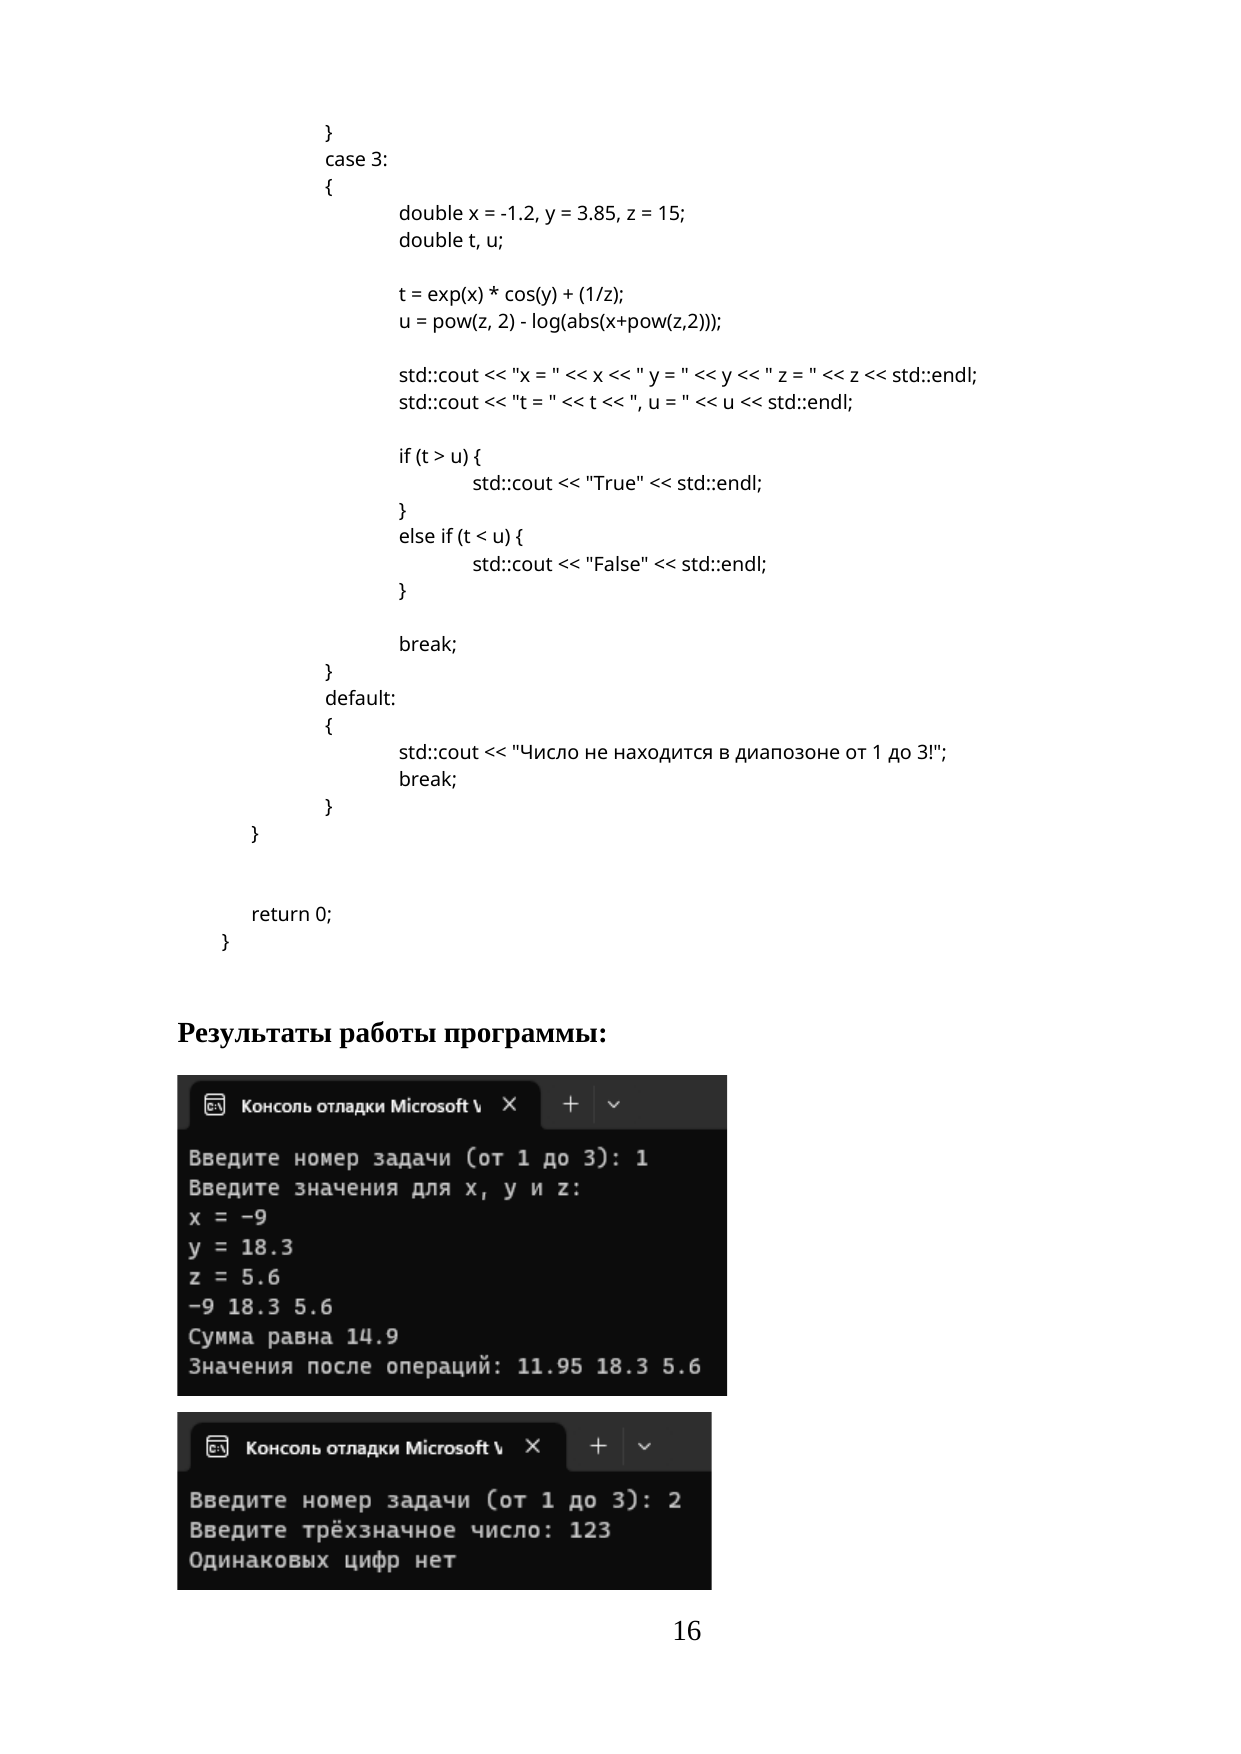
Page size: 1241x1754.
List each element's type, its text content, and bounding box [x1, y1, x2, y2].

text { [177, 712, 1152, 739]
text default: [177, 685, 1152, 712]
text std::cout << "t = " << t << ", u = " << u << std::endl; [177, 388, 1152, 415]
text { [177, 172, 1152, 199]
text } [177, 496, 1152, 523]
text } [177, 118, 1152, 145]
text std::cout << "True" << std::endl; [177, 469, 1152, 496]
text std::cout << "Число не находится в диапозоне от 1 до 3!"; [177, 739, 1152, 766]
text break; [177, 631, 1152, 658]
text double t, u; [177, 226, 1152, 253]
text u = pow(z, 2) - log(abs(x+pow(z,2))); [177, 307, 1152, 334]
text else if (t < u) { [177, 523, 1152, 550]
text } [177, 793, 1152, 819]
picture [177, 1412, 712, 1590]
text std::cout << "x = " << x << " y = " << y << " z = " << z << std::endl; [177, 361, 1152, 388]
text double x = -1.2, y = 3.85, z = 15; [177, 199, 1152, 226]
text return 0; [177, 901, 1152, 927]
text if (t > u) { [177, 442, 1152, 469]
text break; [177, 766, 1152, 793]
text std::cout << "False" << std::endl; [177, 550, 1152, 577]
text } [177, 819, 1152, 847]
text case 3: [177, 145, 1152, 172]
text } [177, 577, 1152, 604]
picture [177, 1075, 728, 1396]
text Результаты работы программы: [177, 1015, 1152, 1048]
text } [177, 658, 1152, 685]
text } [177, 927, 1152, 954]
text t = exp(x) * cos(y) + (1/z); [177, 280, 1152, 307]
